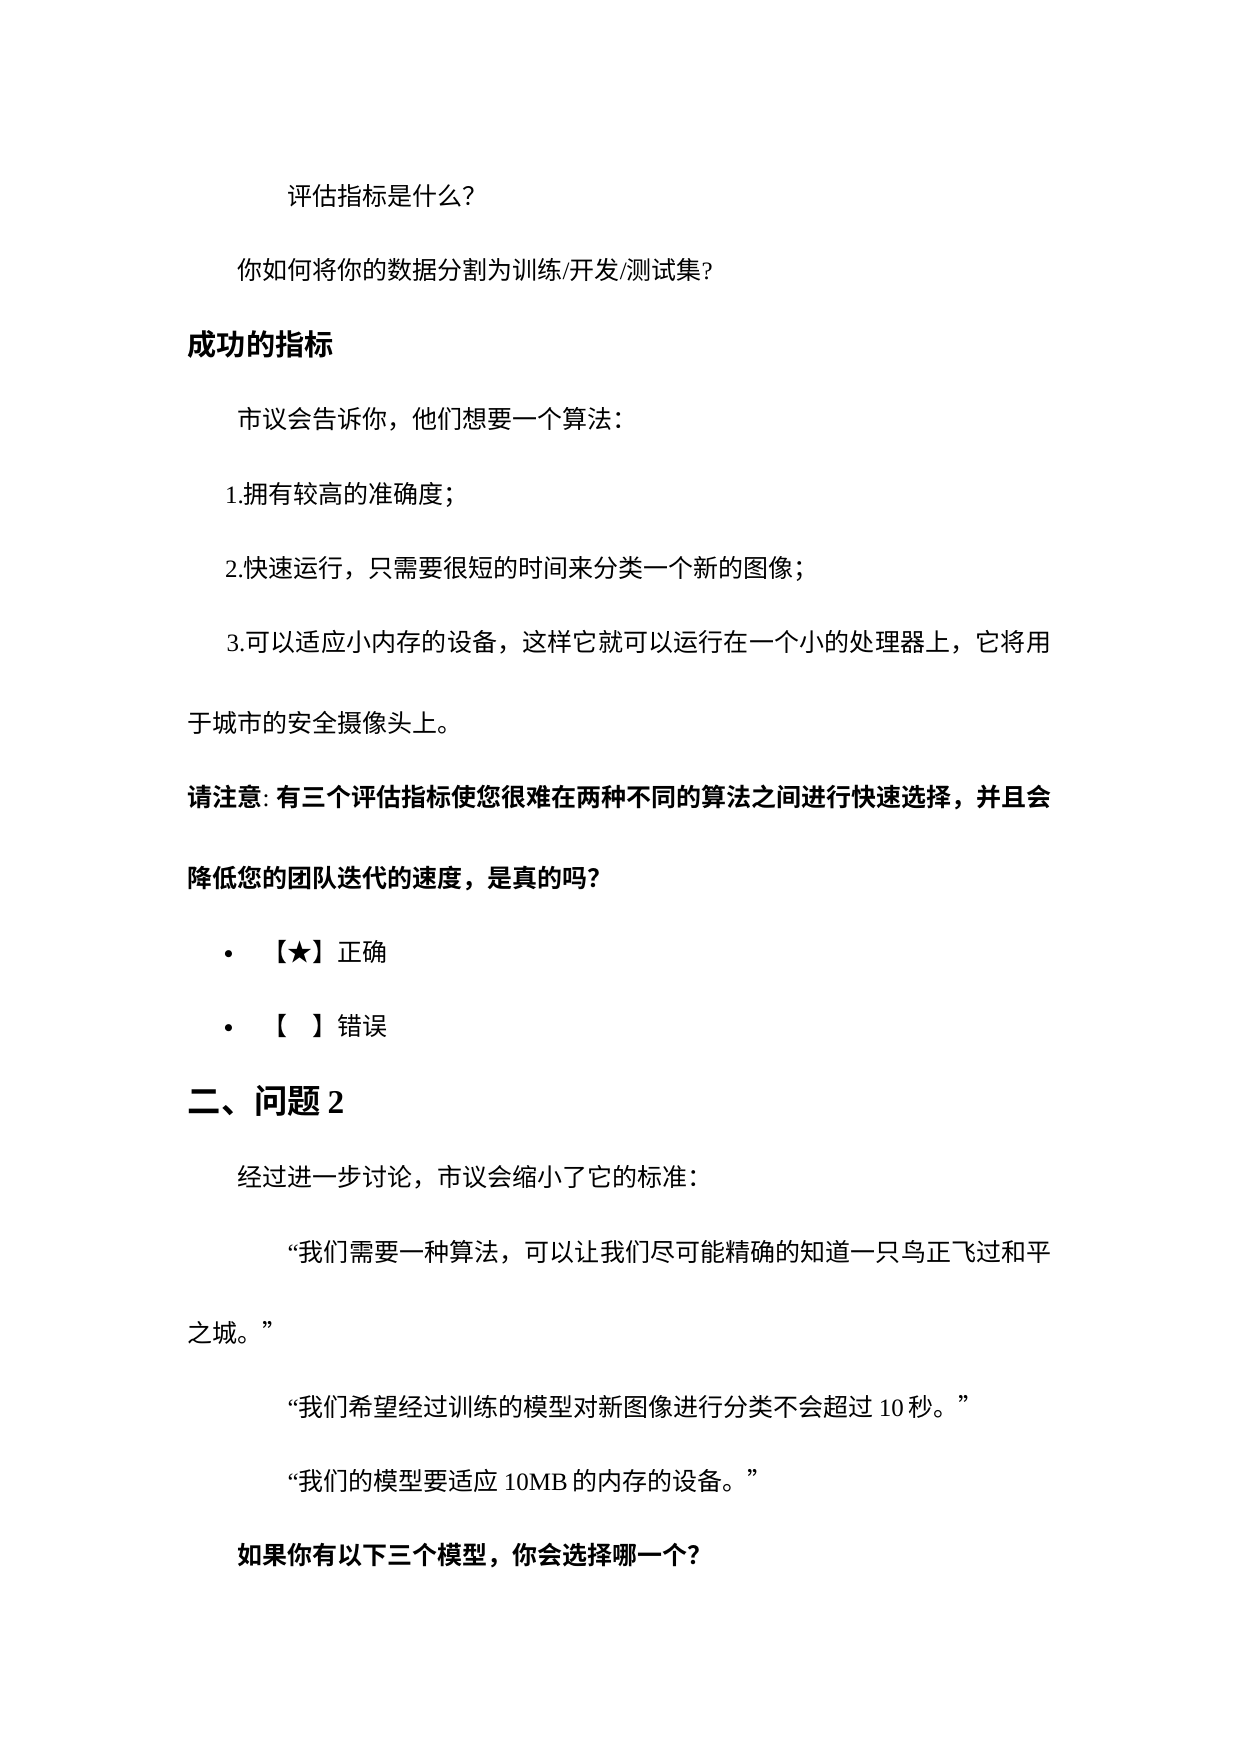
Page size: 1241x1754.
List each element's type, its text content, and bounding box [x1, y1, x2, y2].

subtitle 二、问题2 [187, 1067, 1053, 1132]
text 2.快速运行，只需要很短的时间来分类一个新的图像； [187, 534, 1053, 599]
text “我们需要一种算法，可以让我们尽可能精确的知道一只鸟正飞过和平之城。” [187, 1218, 1053, 1364]
text 评估指标是什么？ [187, 162, 1053, 227]
text 请注意: 有三个评估指标使您很难在两种不同的算法之间进行快速选择，并且会降低您的团队迭代的速度，是真的吗？ [187, 763, 1053, 909]
text 市议会告诉你，他们想要一个算法： [187, 386, 1053, 451]
text 如果你有以下三个模型，你会选择哪一个？ [187, 1521, 1053, 1586]
text 经过进一步讨论，市议会缩小了它的标准： [187, 1143, 1053, 1208]
list 【★】正确 [225, 918, 1053, 983]
text “我们希望经过训练的模型对新图像进行分类不会超过10秒。” [187, 1373, 1053, 1438]
text “我们的模型要适应10MB的内存的设备。” [187, 1447, 1053, 1512]
text 3.可以适应小内存的设备，这样它就可以运行在一个小的处理器上，它将用于城市的安全摄像头上。 [187, 608, 1053, 754]
text 1.拥有较高的准确度； [187, 460, 1053, 525]
text 成功的指标 [187, 310, 1053, 375]
text 你如何将你的数据分割为训练/开发/测试集? [187, 236, 1053, 301]
list 【 】错误 [225, 992, 1053, 1057]
